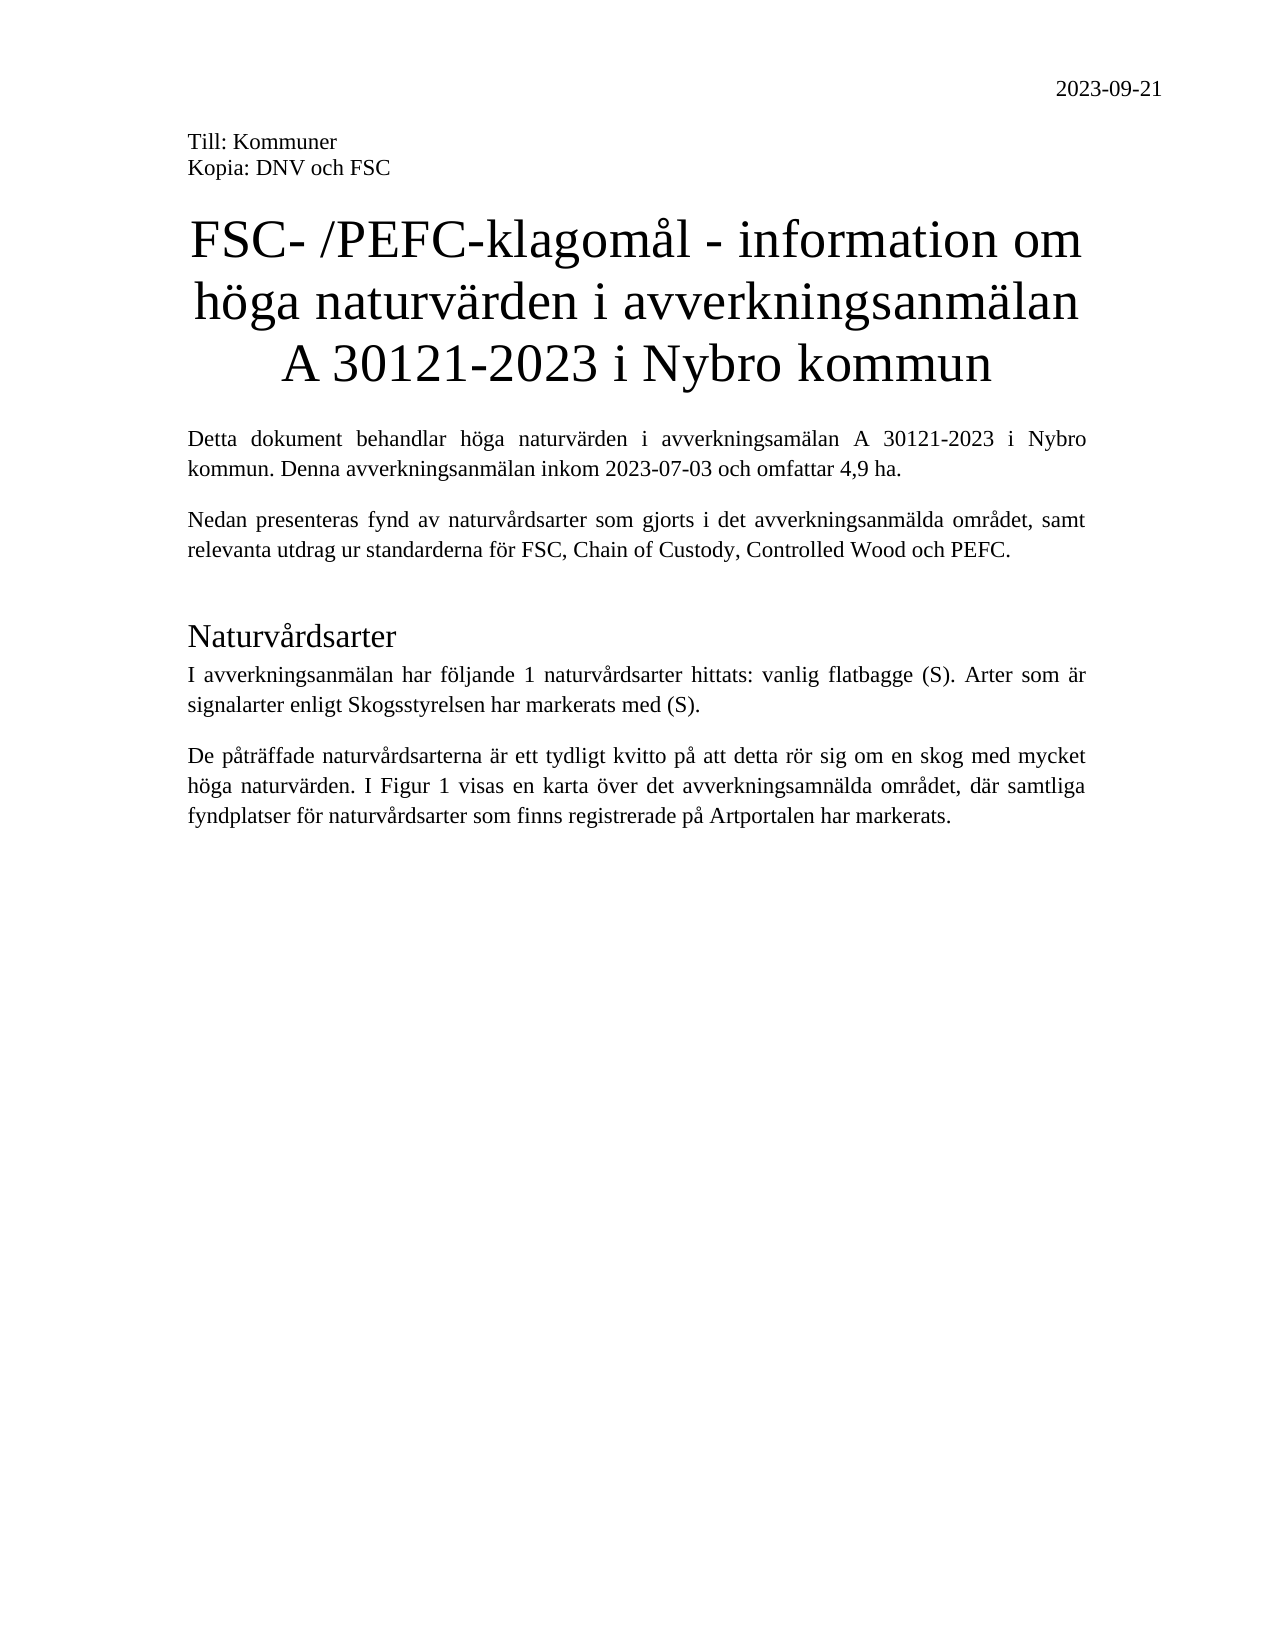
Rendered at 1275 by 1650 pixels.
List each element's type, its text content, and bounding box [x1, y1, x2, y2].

text Detta dokument behandlar höga naturvärden i avverkningsamälan A 30121-2023 i Nybro kommun. Denna avverkningsanmälan inkom 2023-07-03 och omfattar 4,9 ha. [187, 425, 1087, 481]
subtitle Naturvårdsarter [187, 617, 1087, 655]
text Nedan presenteras fynd av naturvårdsarter som gjorts i det avverkningsanmälda området, samt relevanta utdrag ur standarderna för FSC, Chain of Custody, Controlled Wood och PEFC. [187, 506, 1087, 563]
title FSC- /PEFC-klagomål - information om höga naturvärden i avverkningsanmälan A 30121-2023 i Nybro kommun [187, 207, 1087, 394]
text De påträffade naturvårdsarterna är ett tydligt kvitto på att detta rör sig om en skog med mycket höga naturvärden. I Figur 1 visas en karta över det avverkningsamnälda området, där samtliga fyndplatser för naturvårdsarter som finns registrerade på Artportalen har markerats. [187, 742, 1087, 829]
text I avverkningsanmälan har följande 1 naturvårdsarter hittats: vanlig flatbagge (S). Arter som är signalarter enligt Skogsstyrelsen har markerats med (S). [187, 661, 1087, 717]
